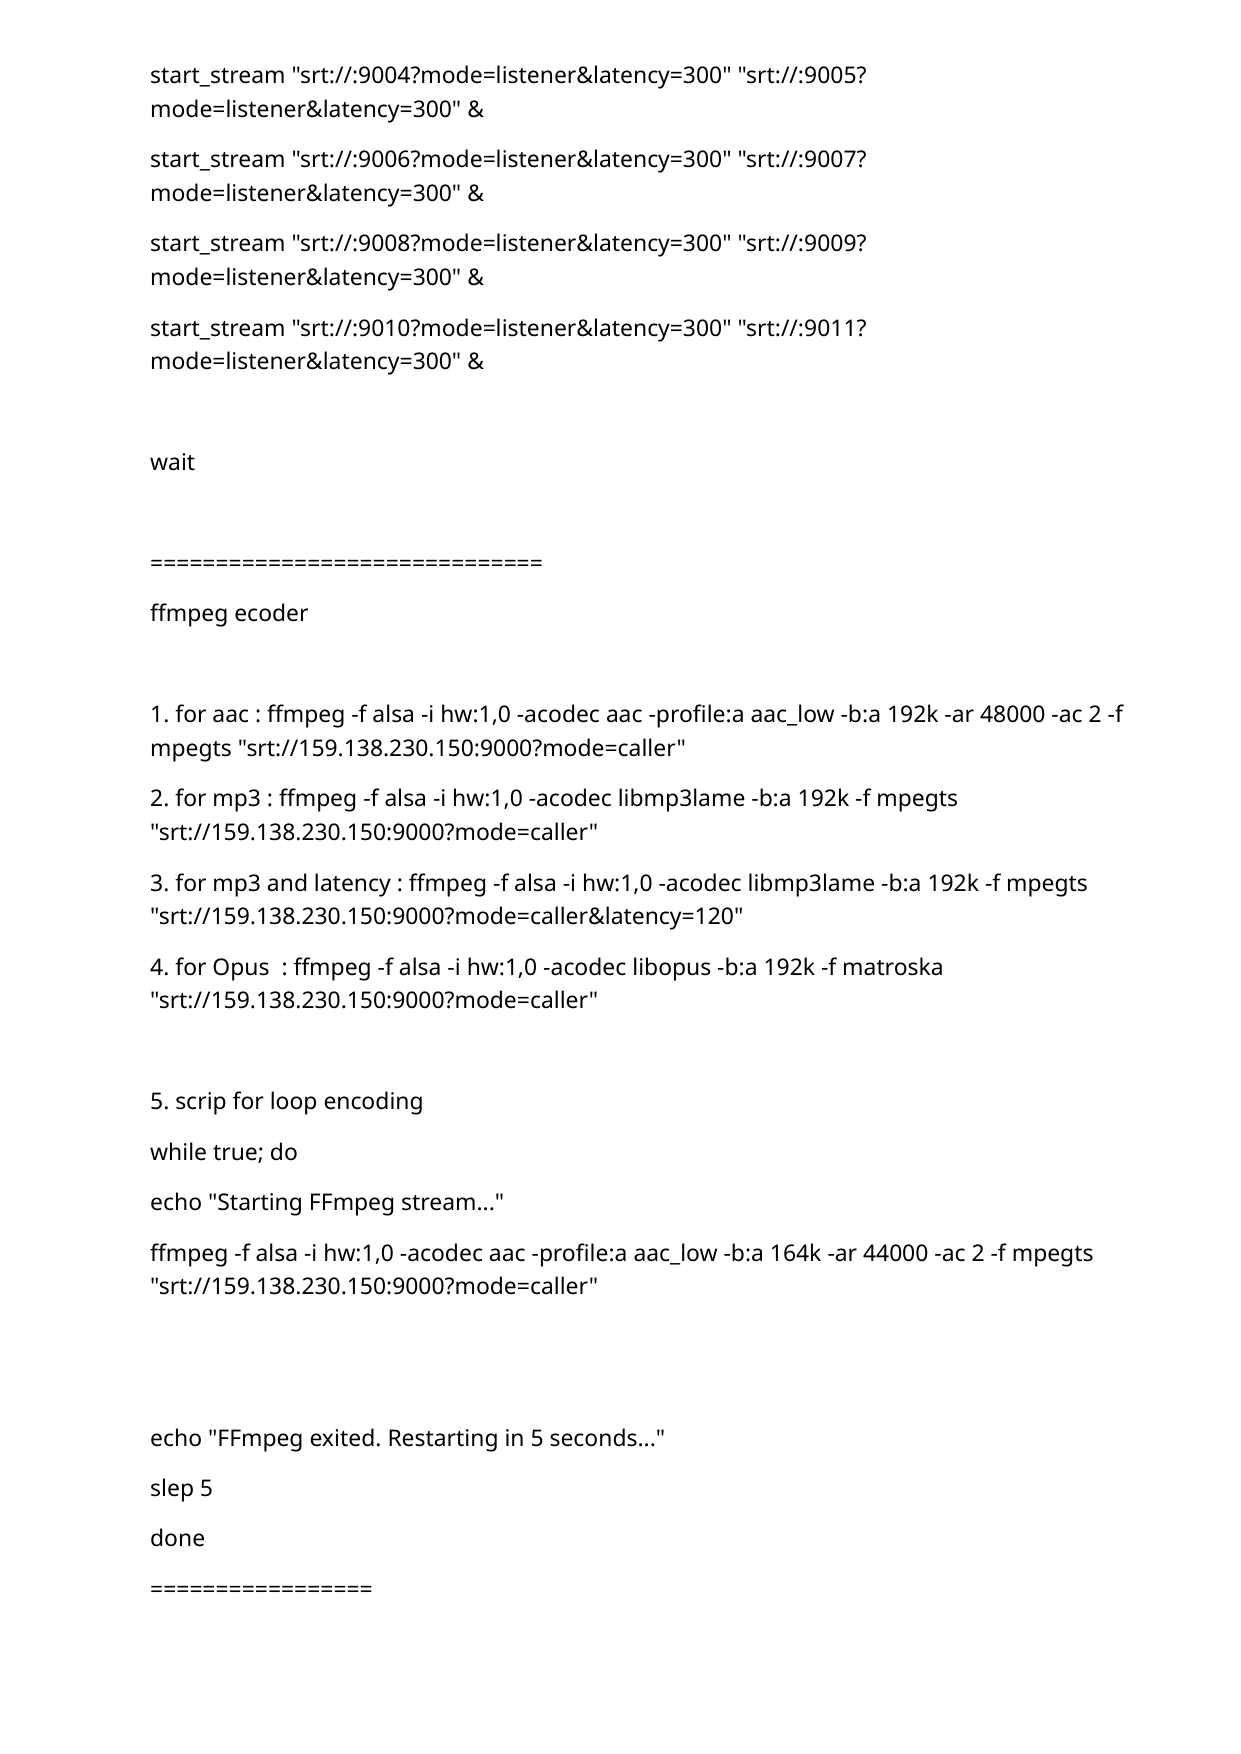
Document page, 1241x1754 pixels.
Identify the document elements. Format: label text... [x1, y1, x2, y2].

text done [150, 1522, 1137, 1554]
text echo "FFmpeg exited. Restarting in 5 seconds..." [150, 1422, 1137, 1453]
text ffmpeg -f alsa -i hw:1,0 -acodec aac -profile:a aac_low -b:a 164k -ar 44000 -ac 2 -f mpegts "srt://159.138.230.150:9000?mode=caller" [150, 1237, 1137, 1302]
text 3. for mp3 and latency : ffmpeg -f alsa -i hw:1,0 -acodec libmp3lame -b:a 192k -f mpegts "srt://159.138.230.150:9000?mode=caller&latency=120" [150, 867, 1137, 932]
text 5. scrip for loop encoding [150, 1085, 1137, 1117]
text 2. for mp3 : ffmpeg -f alsa -i hw:1,0 -acodec libmp3lame -b:a 192k -f mpegts "srt://159.138.230.150:9000?mode=caller" [150, 782, 1137, 847]
text start_stream "srt://:9010?mode=listener&latency=300" "srt://:9011?mode=listener&latency=300" & [150, 312, 1137, 377]
text start_stream "srt://:9006?mode=listener&latency=300" "srt://:9007?mode=listener&latency=300" & [150, 143, 1137, 208]
text wait [150, 446, 1137, 477]
text start_stream "srt://:9008?mode=listener&latency=300" "srt://:9009?mode=listener&latency=300" & [150, 227, 1137, 292]
text 4. for Opus : ffmpeg -f alsa -i hw:1,0 -acodec libopus -b:a 192k -f matroska "srt://159.138.230.150:9000?mode=caller" [150, 951, 1137, 1016]
text while true; do [150, 1136, 1137, 1167]
text start_stream "srt://:9004?mode=listener&latency=300" "srt://:9005?mode=listener&latency=300" & [150, 59, 1137, 124]
text ================= [150, 1573, 1137, 1604]
text ============================== [150, 547, 1137, 578]
text 1. for aac : ffmpeg -f alsa -i hw:1,0 -acodec aac -profile:a aac_low -b:a 192k -ar 48000 -ac 2 -f mpegts "srt://159.138.230.150:9000?mode=caller" [150, 698, 1137, 763]
text echo "Starting FFmpeg stream..." [150, 1186, 1137, 1217]
text slep 5 [150, 1472, 1137, 1503]
text ffmpeg ecoder [150, 597, 1137, 629]
